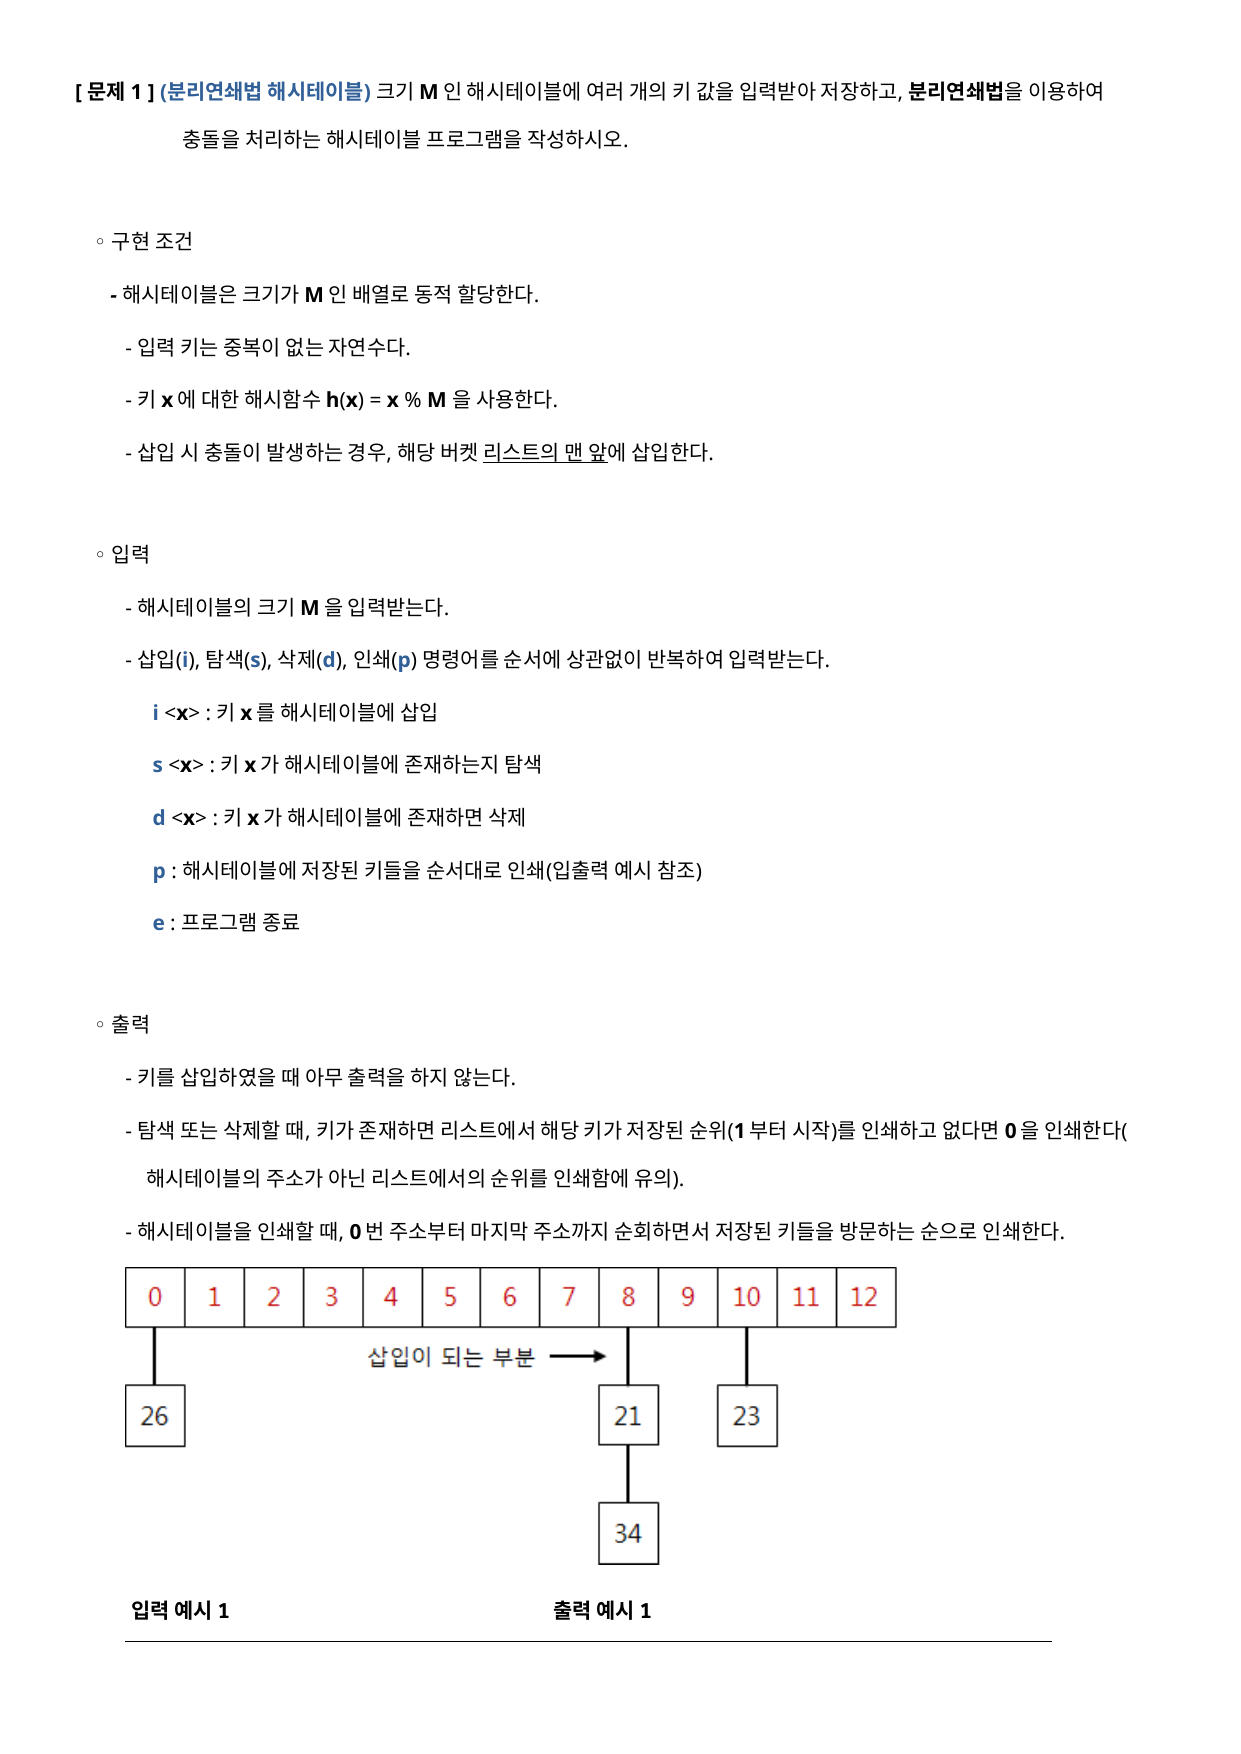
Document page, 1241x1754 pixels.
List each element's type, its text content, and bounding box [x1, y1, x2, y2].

text - 해시테이블의 크기 M을 입력받는다. [125, 591, 1165, 621]
text p : 해시테이블에 저장된 키들을 순서대로 인쇄(입출력 예시 참조) [125, 854, 1165, 884]
text i <x> : 키 x를 해시테이블에 삽입 [125, 696, 1165, 726]
text ◦ 출력 [94, 1009, 1165, 1039]
text - 삽입(i), 탐색(s), 삭제(d), 인쇄(p) 명령어를 순서에 상관없이 반복하여 입력받는다. [125, 643, 1165, 674]
text [ 문제 1 ] (분리연쇄법 해시테이블) 크기 M인 해시테이블에 여러 개의 키 값을 입력받아 저장하고, 분리연쇄법을 이용하여 충돌을 처리하는 해시테이블 프로그램을 작성하시오. [75, 75, 1165, 154]
text ◦ 입력 [94, 538, 1165, 568]
text - 키 x에 대한 해시함수 h(x) = x % M 을 사용한다. [125, 383, 1165, 414]
text ◦ 구현 조건 [94, 226, 1165, 256]
table_header 입력 예시 1 [125, 1586, 547, 1641]
text e : 프로그램 종료 [125, 906, 1165, 937]
text - 입력 키는 중복이 없는 자연수다. [125, 331, 1165, 361]
text - 삽입 시 충돌이 발생하는 경우, 해당 버켓 리스트의 맨 앞에 삽입한다. [125, 436, 1165, 466]
text - 해시테이블은 크기가 M인 배열로 동적 할당한다. [94, 278, 1165, 308]
text d <x> : 키 x가 해시테이블에 존재하면 삭제 [125, 801, 1165, 832]
text - 해시테이블을 인쇄할 때, 0번 주소부터 마지막 주소까지 순회하면서 저장된 키들을 방문하는 순으로 인쇄한다. [125, 1215, 1165, 1245]
table_header 출력 예시 1 [547, 1586, 1052, 1641]
text s <x> : 키 x가 해시테이블에 존재하는지 탐색 [125, 749, 1165, 779]
picture [125, 1267, 897, 1565]
text - 키를 삽입하였을 때 아무 출력을 하지 않는다. [125, 1061, 1165, 1092]
text - 탐색 또는 삭제할 때, 키가 존재하면 리스트에서 해당 키가 저장된 순위(1부터 시작)를 인쇄하고 없다면 0을 인쇄한다(해시테이블의 주소가 아닌 리스트에서의 순위를 인쇄함에 유의). [125, 1114, 1165, 1193]
